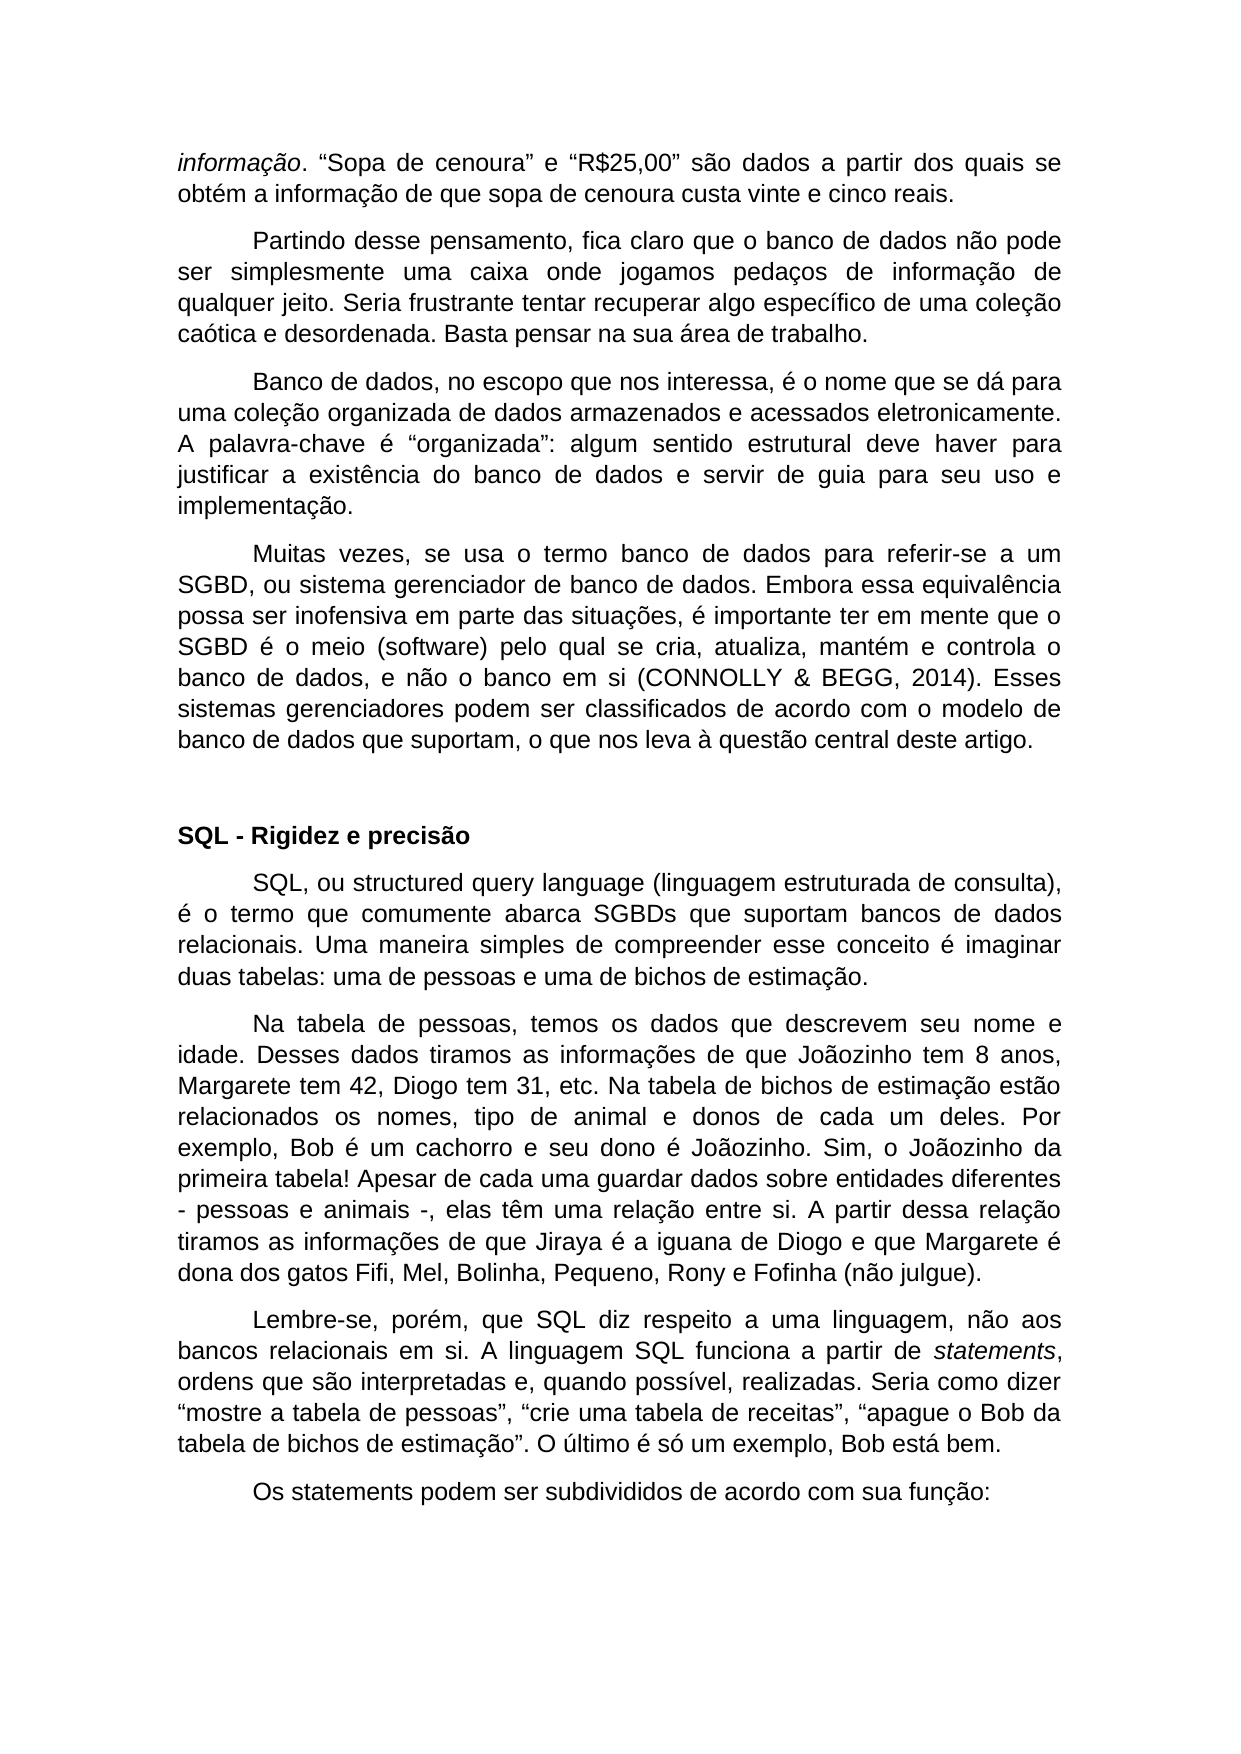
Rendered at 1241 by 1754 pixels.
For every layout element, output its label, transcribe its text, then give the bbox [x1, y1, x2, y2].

text Na tabela de pessoas, temos os dados que descrevem seu nome e idade. Desses dados tiramos as informações de que Joãozinho tem 8 anos, Margarete tem 42, Diogo tem 31, etc. Na tabela de bichos de estimação estão relacionados os nomes, tipo de animal e donos de cada um deles. Por exemplo, Bob é um cachorro e seu dono é Joãozinho. Sim, o Joãozinho da primeira tabela! Apesar de cada uma guardar dados sobre entidades diferentes - pessoas e animais -, elas têm uma relação entre si. A partir dessa relação tiramos as informações de que Jiraya é a iguana de Diogo e que Margarete é dona dos gatos Fifi, Mel, Bolinha, Pequeno, Rony e Fofinha (não julgue). [177, 1009, 1063, 1286]
text Os statements podem ser subdivididos de acordo com sua função: [177, 1477, 1063, 1506]
text SQL, ou structured query language (linguagem estruturada de consulta), é o termo que comumente abarca SGBDs que suportam bancos de dados relacionais. Uma maneira simples de compreender esse conceito é imaginar duas tabelas: uma de pessoas e uma de bichos de estimação. [177, 868, 1063, 990]
text Muitas vezes, se usa o termo banco de dados para referir-se a um SGBD, ou sistema gerenciador de banco de dados. Embora essa equivalência possa ser inofensiva em parte das situações, é importante ter em mente que o SGBD é o meio (software) pelo qual se cria, atualiza, mantém e controla o banco de dados, e não o banco em si (CONNOLLY & BEGG, 2014). Esses sistemas gerenciadores podem ser classificados de acordo com o modelo de banco de dados que suportam, o que nos leva à questão central deste artigo. [177, 539, 1063, 754]
text Banco de dados, no escopo que nos interessa, é o nome que se dá para uma coleção organizada de dados armazenados e acessados eletronicamente. A palavra-chave é “organizada”: algum sentido estrutural deve haver para justificar a existência do banco de dados e servir de guia para seu uso e implementação. [177, 367, 1063, 520]
text Lembre-se, porém, que SQL diz respeito a uma linguagem, não aos bancos relacionais em si. A linguagem SQL funciona a partir de statements, ordens que são interpretadas e, quando possível, realizadas. Seria como dizer “mostre a tabela de pessoas”, “crie uma tabela de receitas”, “apague o Bob da tabela de bichos de estimação”. O último é só um exemplo, Bob está bem. [177, 1305, 1063, 1458]
text SQL - Rigidez e precisão [177, 821, 1063, 849]
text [177, 148, 1063, 207]
text Partindo desse pensamento, fica claro que o banco de dados não pode ser simplesmente uma caixa onde jogamos pedaços de informação de qualquer jeito. Seria frustrante tentar recuperar algo específico de uma coleção caótica e desordenada. Basta pensar na sua área de trabalho. [177, 226, 1063, 348]
